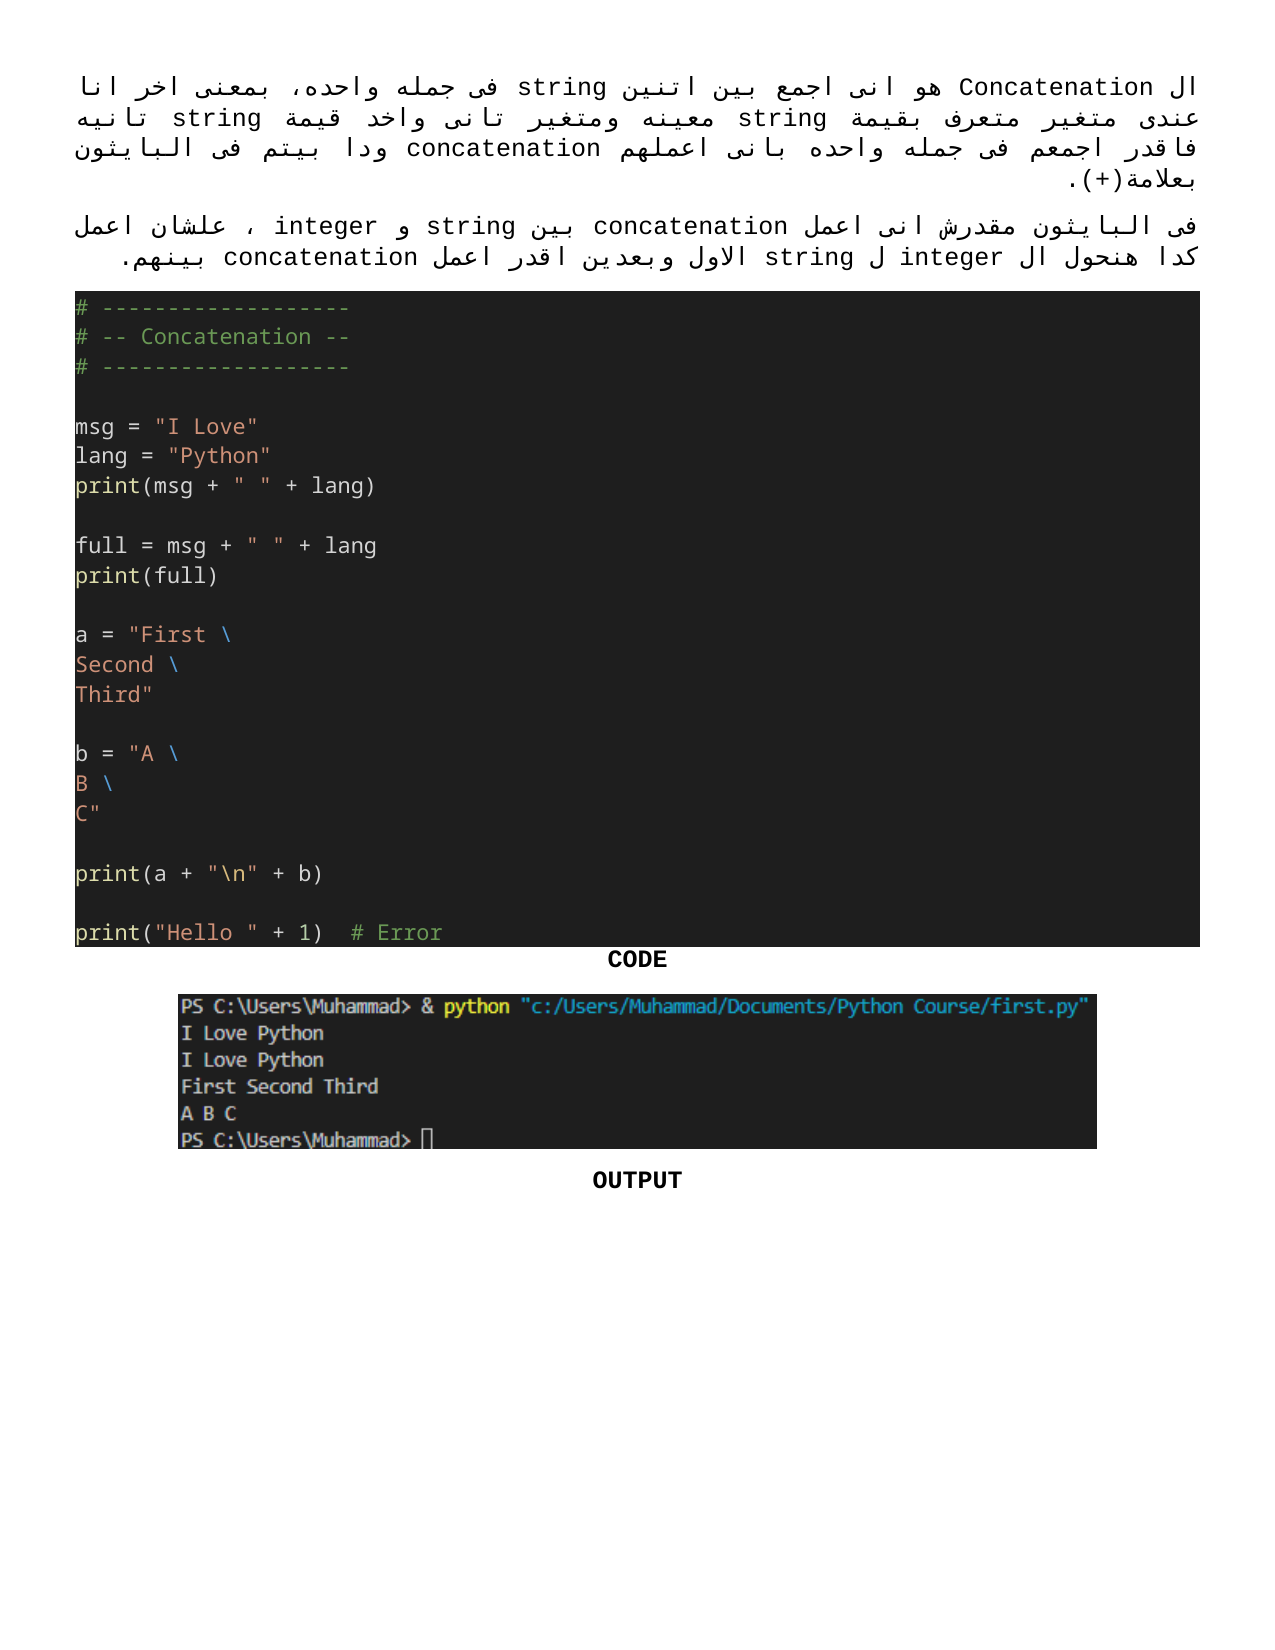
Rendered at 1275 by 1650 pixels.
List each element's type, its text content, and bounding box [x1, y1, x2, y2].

text print(msg + " " + lang) [75, 470, 1200, 500]
text CODE [75, 947, 1200, 975]
picture [178, 994, 1097, 1149]
text Second \ [75, 649, 1200, 679]
text a = "First \ [75, 619, 1200, 649]
text print("Hello " + 1) # Error [75, 917, 1200, 947]
text OUTPUT [75, 1168, 1200, 1196]
text # ------------------- [75, 351, 1200, 381]
text lang = "Python" [75, 440, 1200, 470]
text # ------------------- [75, 291, 1200, 321]
text فى البايثون مقدرش انى اعمل concatenation بين string و integer ، علشان اعمل كدا هنحول ال integer ل string الاول وبعدين اقدر اعمل concatenation بينهم. [75, 214, 1200, 273]
text full = msg + " " + lang [75, 530, 1200, 559]
text b = "A \ [75, 738, 1200, 768]
text ال Concatenation هو انى اجمع بين اتنين string فى جمله واحده، بمعنى اخر انا عندى متغير متعرف بقيمة string معينه ومتغير تانى واخد قيمة string تانيه فاقدر اجمعم فى جمله واحده بانى اعملهم concatenation ودا بيتم فى البايثون بعلامة(+). [75, 75, 1200, 195]
text B \ [75, 768, 1200, 798]
text Third" [75, 679, 1200, 708]
text print(full) [75, 559, 1200, 589]
text print(a + "\n" + b) [75, 857, 1200, 887]
text # -- Concatenation -- [75, 321, 1200, 351]
text msg = "I Love" [75, 411, 1200, 440]
text C" [75, 798, 1200, 828]
